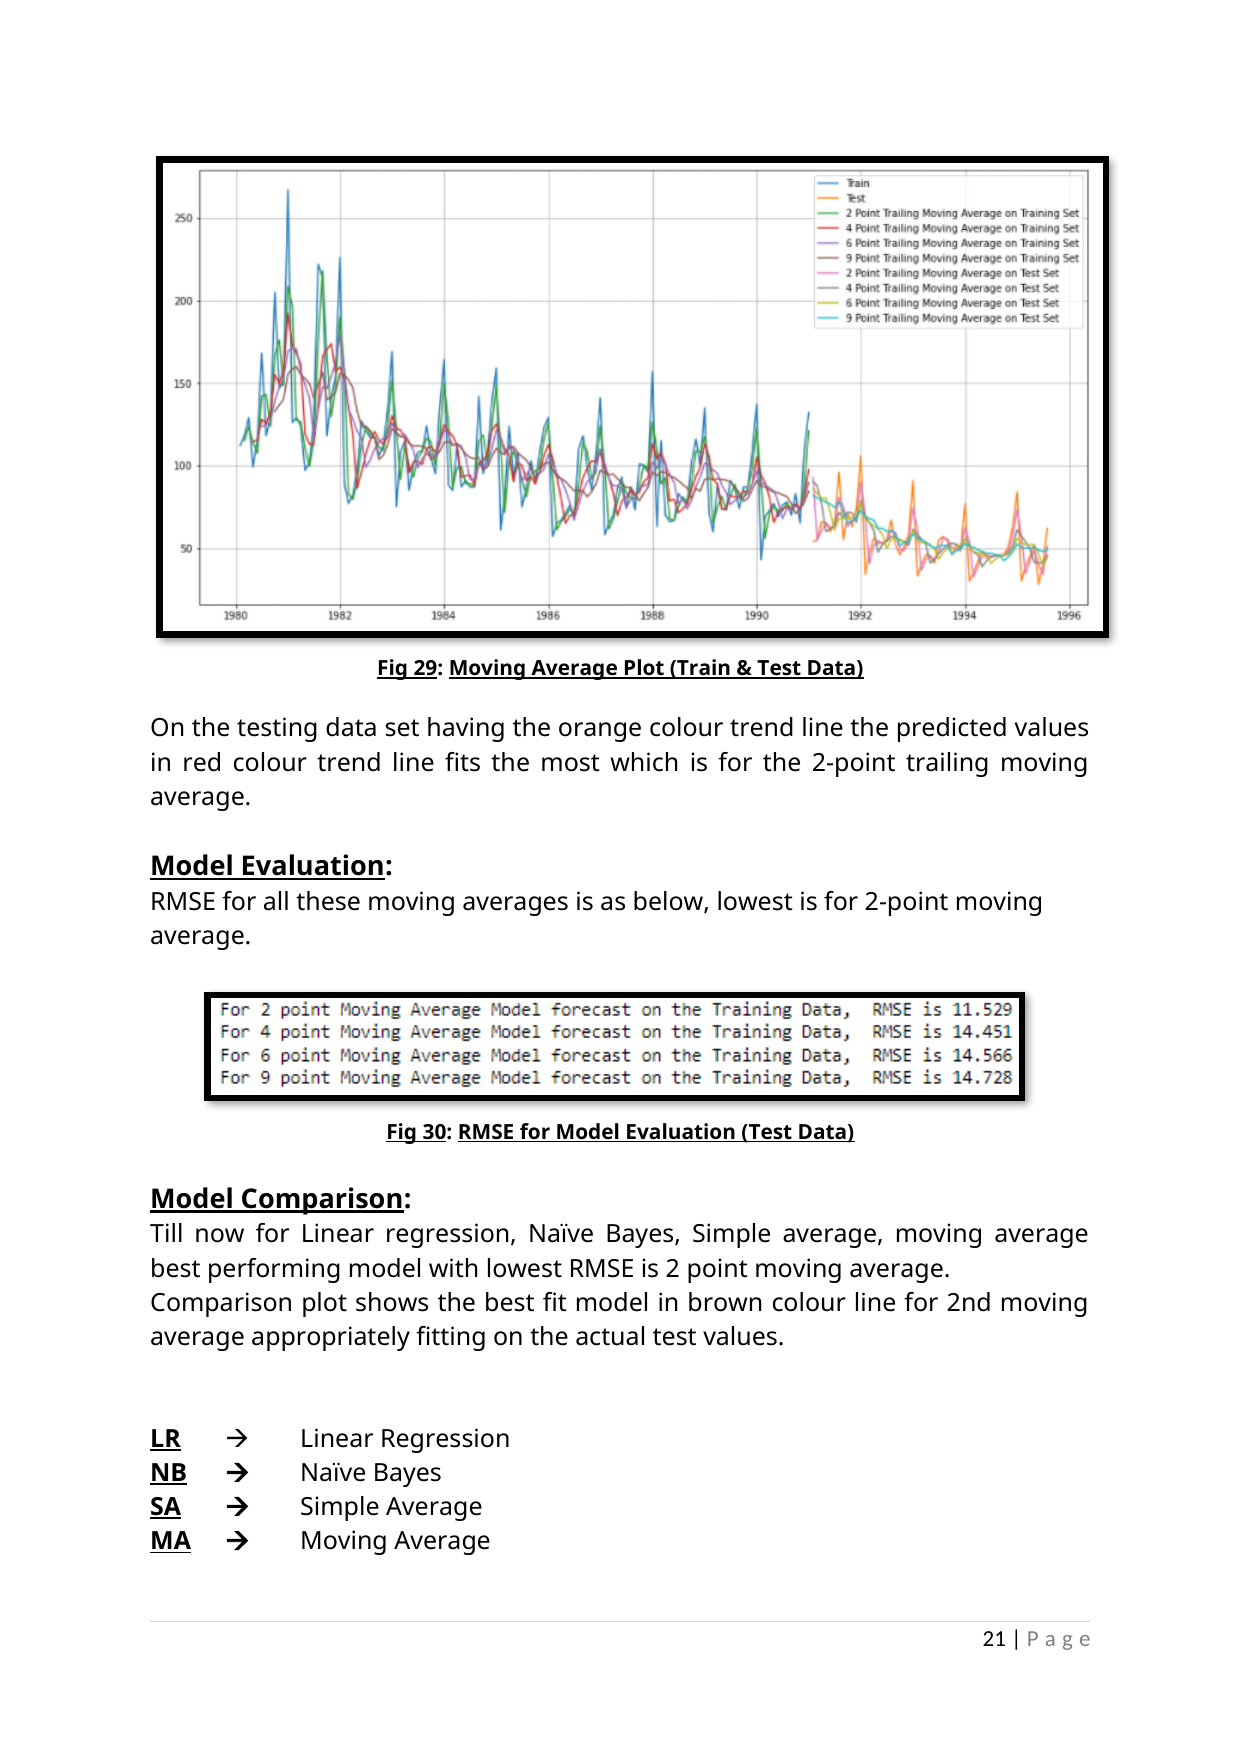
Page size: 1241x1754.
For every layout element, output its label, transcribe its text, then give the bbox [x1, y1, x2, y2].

text Till now for Linear regression, Naïve Bayes, Simple average, moving average best performing model with lowest RMSE is 2 point moving average. [150, 1216, 1090, 1284]
text On the testing data set having the orange colour trend line the predicted values in red colour trend line fits the most which is for the 2-point trailing moving average. [150, 710, 1090, 812]
text Model Comparison: [150, 1179, 1090, 1216]
text Fig 29: Moving Average Plot (Train & Test Data) [150, 653, 1090, 682]
text RMSE for all these moving averages is as below, lowest is for 2-point moving average. [150, 883, 1090, 951]
text Fig 30: RMSE for Model Evaluation (Test Data) [150, 1117, 1090, 1145]
text SA Simple Average [150, 1489, 1090, 1523]
picture [163, 163, 1103, 631]
picture [211, 998, 1019, 1095]
text NB Naïve Bayes [150, 1454, 1090, 1489]
text Model Evaluation: [150, 846, 1090, 883]
text MA Moving Average [150, 1523, 1090, 1557]
text LR Linear Regression [150, 1421, 1090, 1454]
text Comparison plot shows the best fit model in brown colour line for 2nd moving average appropriately fitting on the actual test values. [150, 1284, 1090, 1352]
